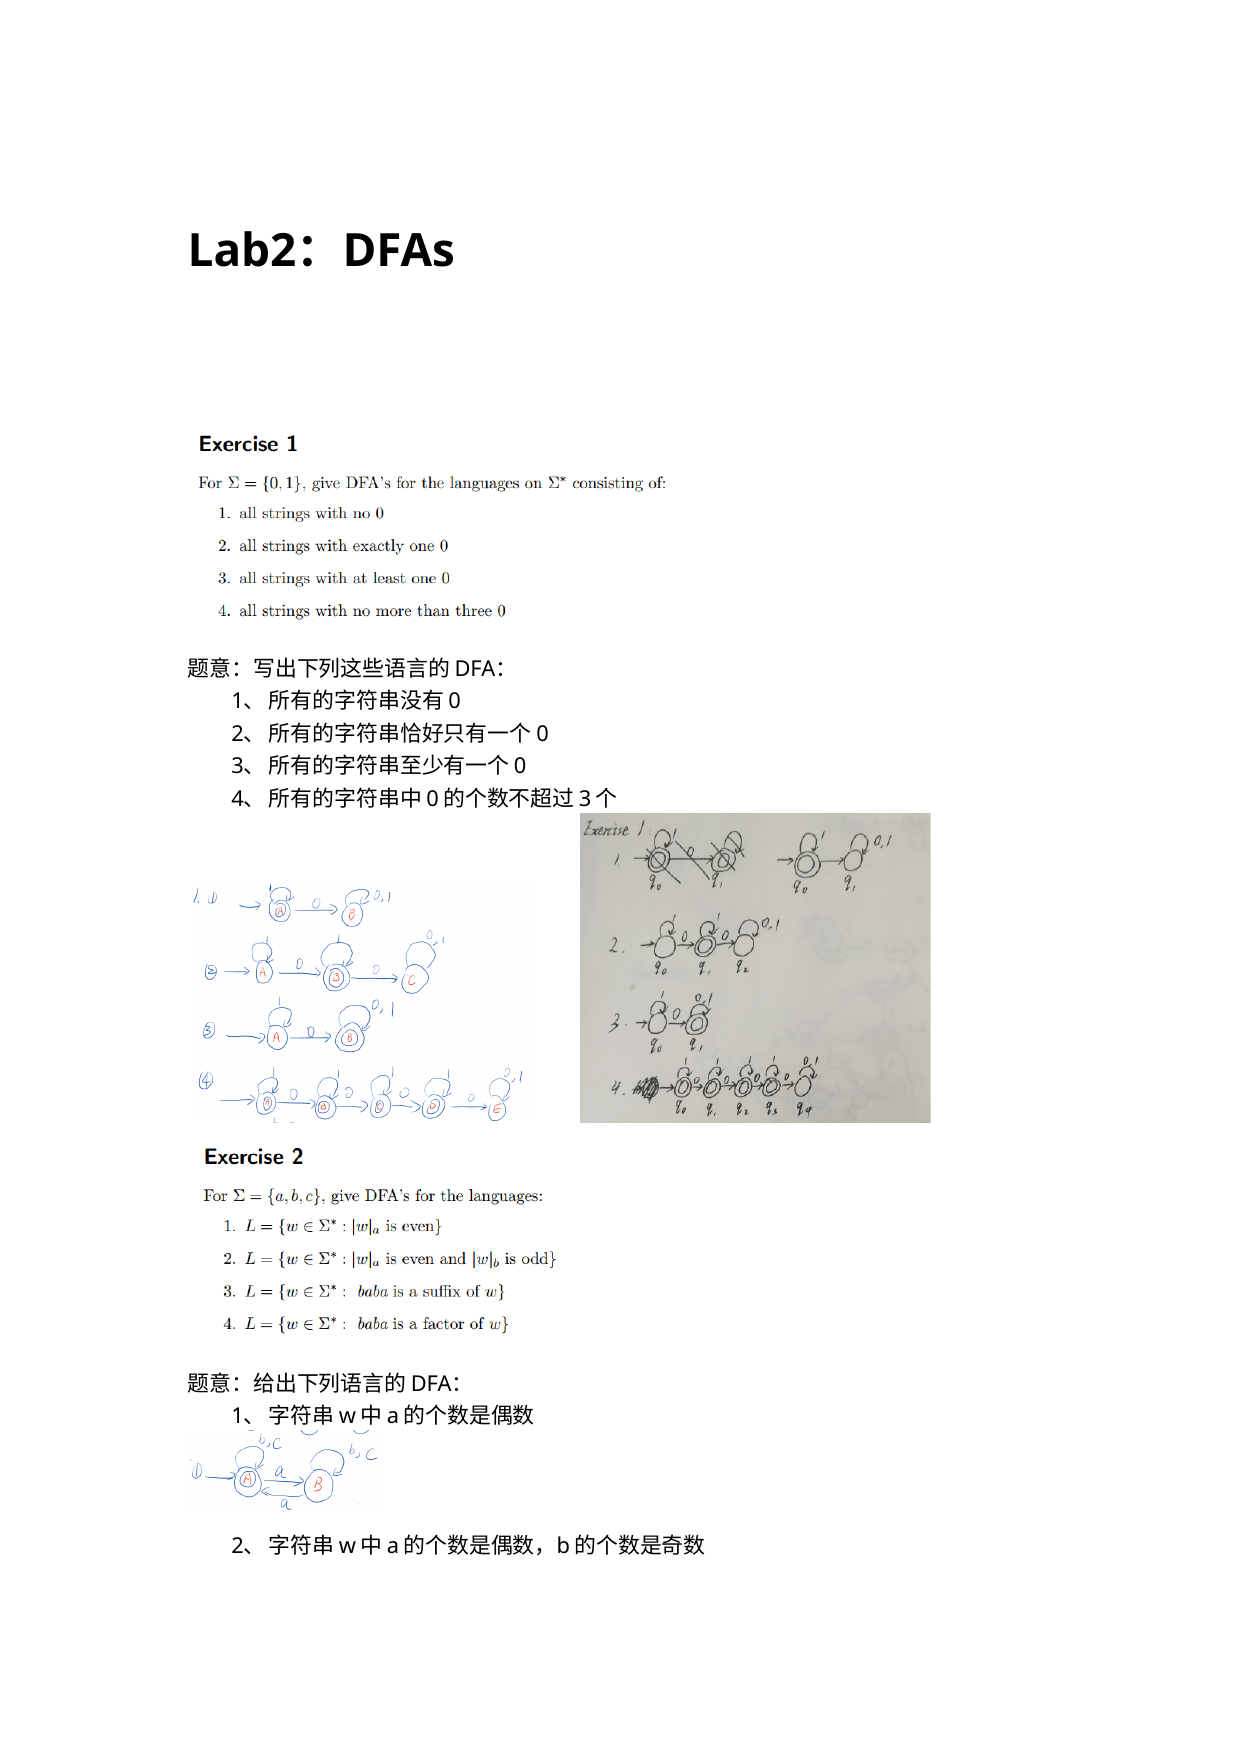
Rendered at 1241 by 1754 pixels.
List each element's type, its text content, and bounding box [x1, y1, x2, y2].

list 所有的字符串至少有一个0 [231, 748, 1053, 781]
picture [187, 1138, 1053, 1341]
list 字符串w中a的个数是偶数，b的个数是奇数 [231, 1528, 1053, 1561]
subtitle Lab2：DFAs [187, 197, 1053, 295]
text 题意：写出下列这些语言的DFA： [187, 651, 1053, 683]
list 所有的字符串恰好只有一个 0 [231, 716, 1053, 748]
picture [187, 423, 1053, 624]
picture [187, 882, 535, 1123]
text 题意：给出下列语言的DFA： [187, 1366, 1053, 1398]
picture [580, 813, 931, 1123]
list 所有的字符串中0的个数不超过3个 [231, 781, 1053, 813]
picture [187, 1430, 384, 1511]
list 字符串w中a的个数是偶数 [231, 1398, 1053, 1431]
list 所有的字符串没有0 [231, 683, 1053, 716]
